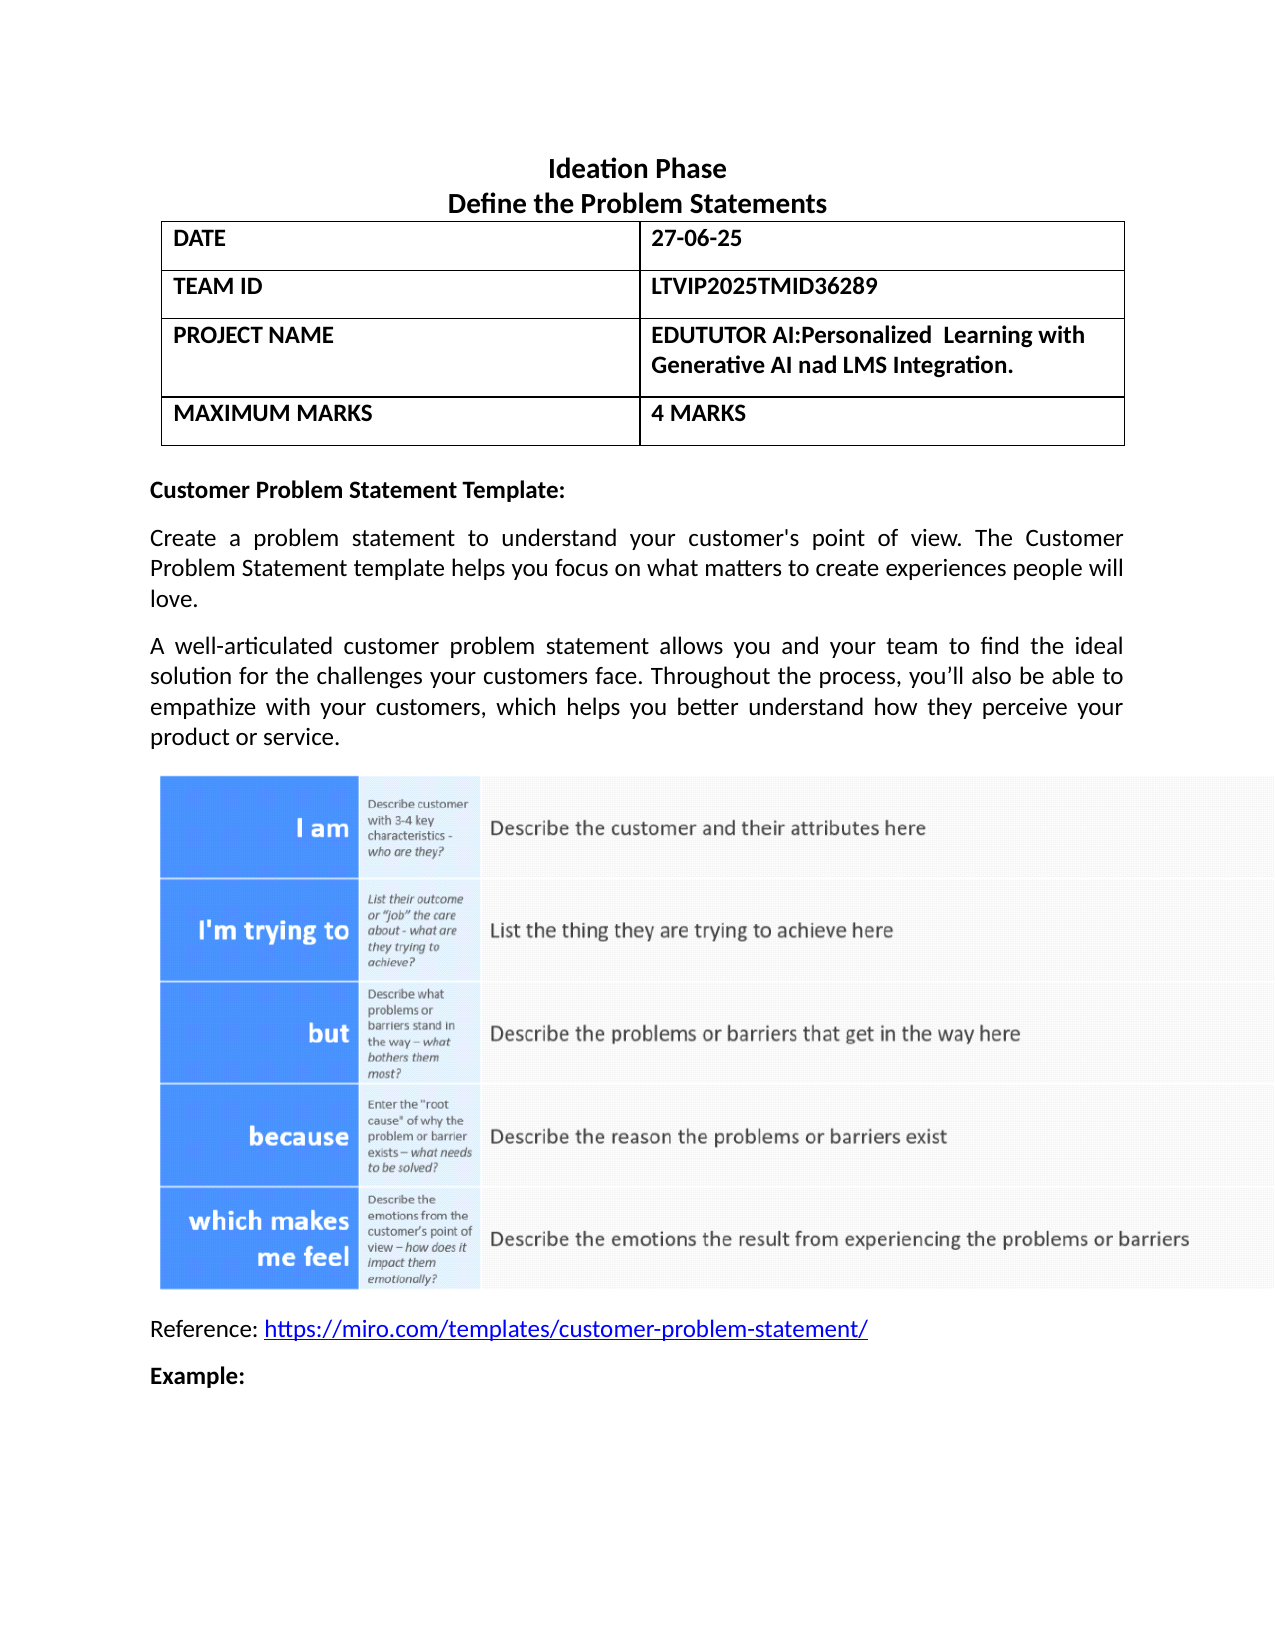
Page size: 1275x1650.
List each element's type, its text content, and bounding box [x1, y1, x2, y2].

table_cell EDUTUTOR AI:Personalized Learning with Generative AI nad LMS Integration. [641, 319, 1124, 396]
table_cell MAXIMUM MARKS [162, 398, 639, 445]
text Create a problem statement to understand your customer's point of view. The Customer Problem Statement template helps you focus on what matters to create experiences people will love. [150, 522, 1125, 613]
table_cell TEAM ID [162, 271, 639, 318]
table_cell PROJECT NAME [162, 319, 639, 396]
table_cell 4 MARKS [641, 398, 1124, 445]
text A well-articulated customer problem statement allows you and your team to find the ideal solution for the challenges your customers face. Throughout the process, you’ll also be able to empathize with your customers, which helps you better understand how they perceive your product or service. [150, 630, 1125, 752]
picture [150, 768, 1275, 1297]
text Reference: https://miro.com/templates/customer-problem-statement/ [150, 1313, 1125, 1343]
text Customer Problem Statement Template: [150, 474, 1125, 505]
table_cell LTVIP2025TMID36289 [641, 271, 1124, 318]
text Ideation Phase [150, 150, 1125, 186]
text Define the Problem Statements [150, 186, 1125, 221]
text Example: [150, 1360, 1125, 1391]
table_header 27-06-25 [641, 222, 1124, 269]
table_header DATE [162, 222, 639, 269]
